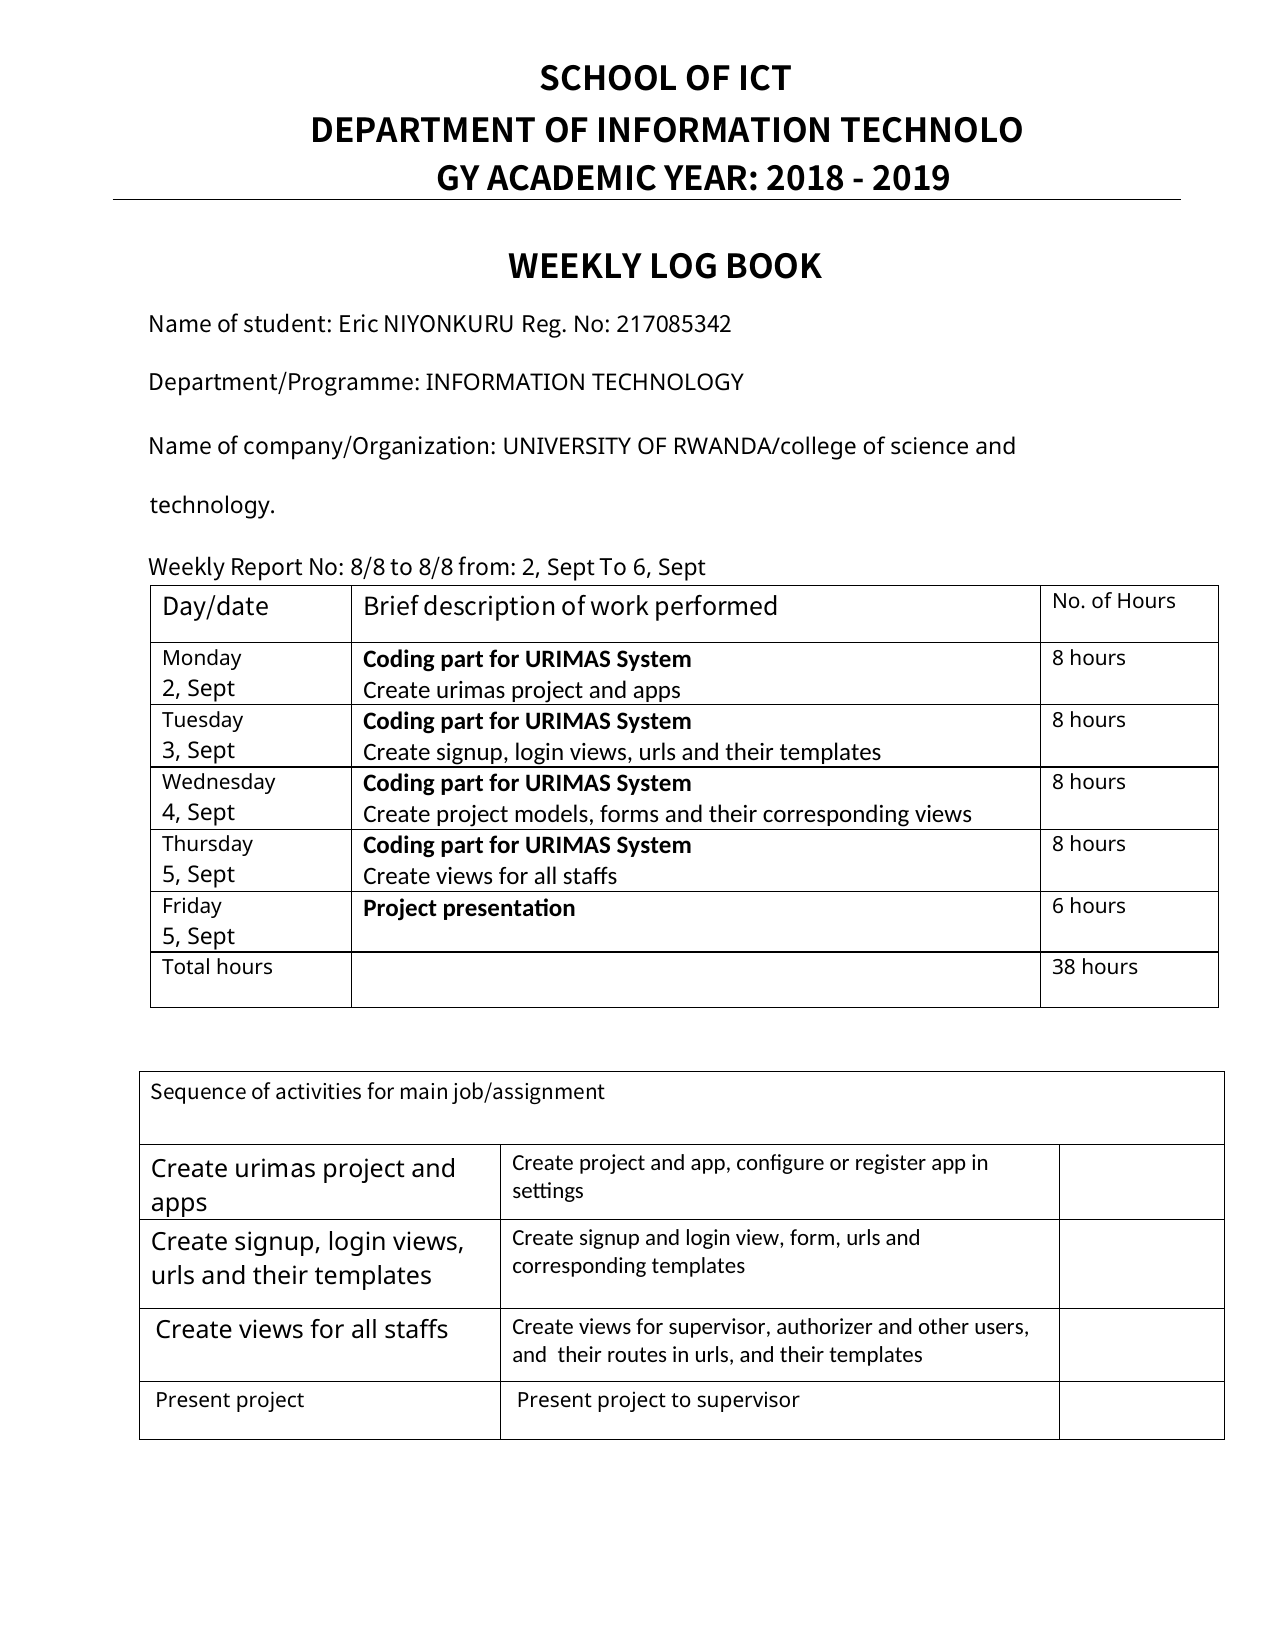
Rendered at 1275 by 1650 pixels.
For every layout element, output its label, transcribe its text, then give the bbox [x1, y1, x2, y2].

table_cell Friday 5, Sept [151, 892, 351, 951]
table_cell Coding part for URIMAS System Create signup, login views, urls and their templates [352, 705, 1040, 766]
table_cell Create project and app, configure or register app in settings [501, 1145, 1059, 1219]
table_cell 6 hours [1041, 892, 1218, 951]
table_cell Coding part for URIMAS System Create urimas project and apps [352, 643, 1040, 704]
table_cell [352, 953, 1040, 1007]
table_cell Total hours [151, 953, 351, 1007]
table_cell Thursday 5, Sept [151, 830, 351, 891]
table_cell Wednesday 4, Sept [151, 768, 351, 828]
table_cell [1060, 1220, 1224, 1307]
text Weekly Report No: 8/8 to 8/8 from: 2, Sept To 6, Sept [148, 549, 1030, 582]
subtitle WEEKLY LOG BOOK [301, 240, 1030, 288]
table_header Sequence of activities for main job/assignment [140, 1072, 1224, 1144]
text Name of student: Eric NIYONKURU Reg. No: 217085342 [148, 306, 1030, 339]
table_cell [1060, 1382, 1224, 1438]
text Name of company/Organization: UNIVERSITY OF RWANDA/college of science and technology. [148, 428, 1030, 521]
table_cell [1060, 1309, 1224, 1381]
table_cell Create views for all staffs [140, 1309, 500, 1381]
table_cell 8 hours [1041, 830, 1218, 891]
table_cell 8 hours [1041, 705, 1218, 766]
text DEPARTMENT OF INFORMATION TECHNOLOGY ACADEMIC YEAR: 2018 - 2019 [310, 104, 1030, 199]
table_header No. of Hours [1041, 586, 1218, 642]
table_cell Create signup, login views, urls and their templates [140, 1220, 500, 1307]
table_cell Coding part for URIMAS System Create views for all staffs [352, 830, 1040, 891]
table_cell Create urimas project and apps [140, 1145, 500, 1219]
table_cell Present project to supervisor [501, 1382, 1059, 1438]
table_cell Present project [140, 1382, 500, 1438]
subtitle SCHOOL OF ICT [301, 52, 1030, 100]
table_cell 8 hours [1041, 768, 1218, 828]
table_header Day/date [151, 586, 351, 642]
table_cell 38 hours [1041, 953, 1218, 1007]
text Department/Programme: INFORMATION TECHNOLOGY [148, 364, 1030, 397]
table_cell Create signup and login view, form, urls and corresponding templates [501, 1220, 1059, 1307]
table_cell 8 hours [1041, 643, 1218, 704]
table_cell Tuesday 3, Sept [151, 705, 351, 766]
table_cell Create views for supervisor, authorizer and other users, and their routes in urls, and their templates [501, 1309, 1059, 1381]
table_cell [1060, 1145, 1224, 1219]
table_cell Coding part for URIMAS System Create project models, forms and their corresponding views [352, 768, 1040, 828]
table_header Brief description of work performed [352, 586, 1040, 642]
table_cell Project presentation [352, 892, 1040, 951]
table_cell Monday 2, Sept [151, 643, 351, 704]
